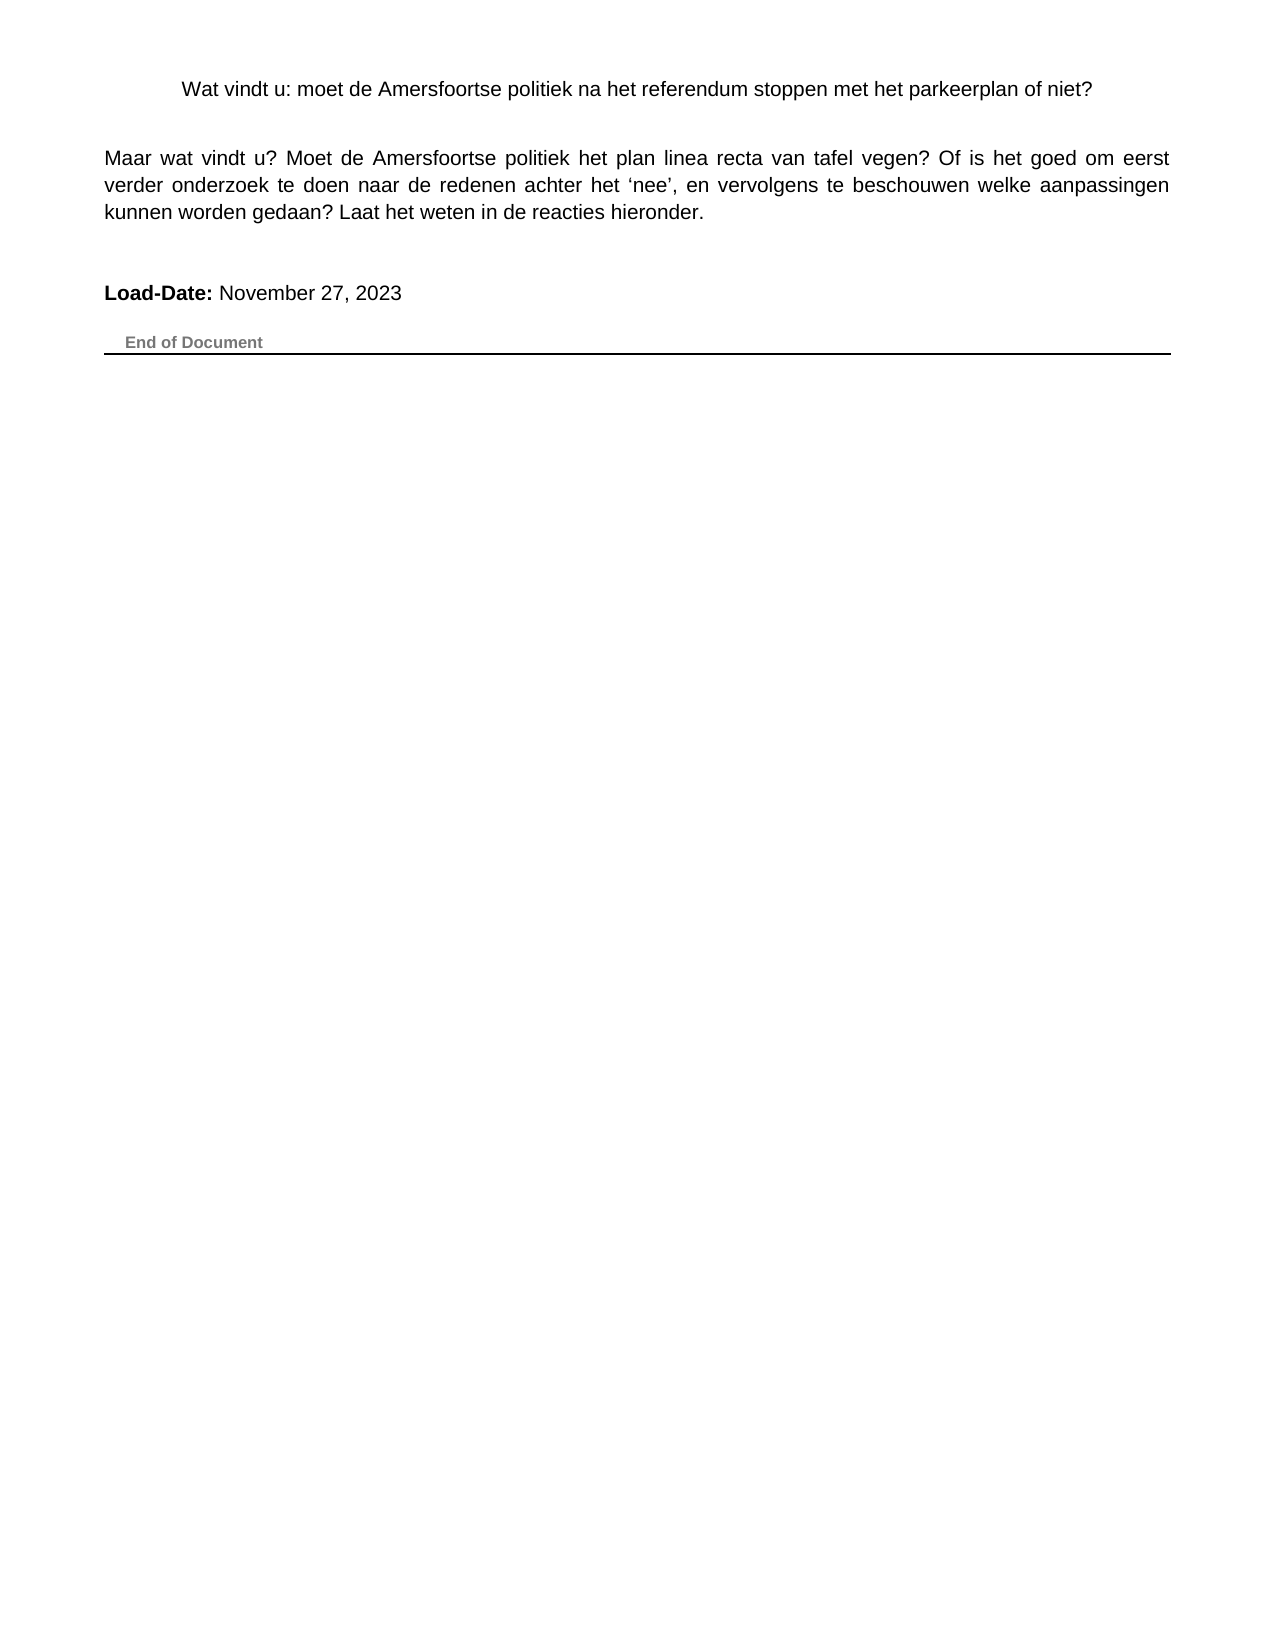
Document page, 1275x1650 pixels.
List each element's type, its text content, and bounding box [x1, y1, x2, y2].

text End of Document [125, 333, 1171, 352]
text Maar wat vindt u? Moet de Amersfoortse politiek het plan linea recta van tafel vegen? Of is het goed om eerst verder onderzoek te doen naar de redenen achter het ‘nee’, en vervolgens te beschouwen welke aanpassingen kunnen worden gedaan? Laat het weten in de reacties hieronder. [104, 142, 1171, 223]
text Load-Date: November 27, 2023 [104, 248, 1171, 304]
